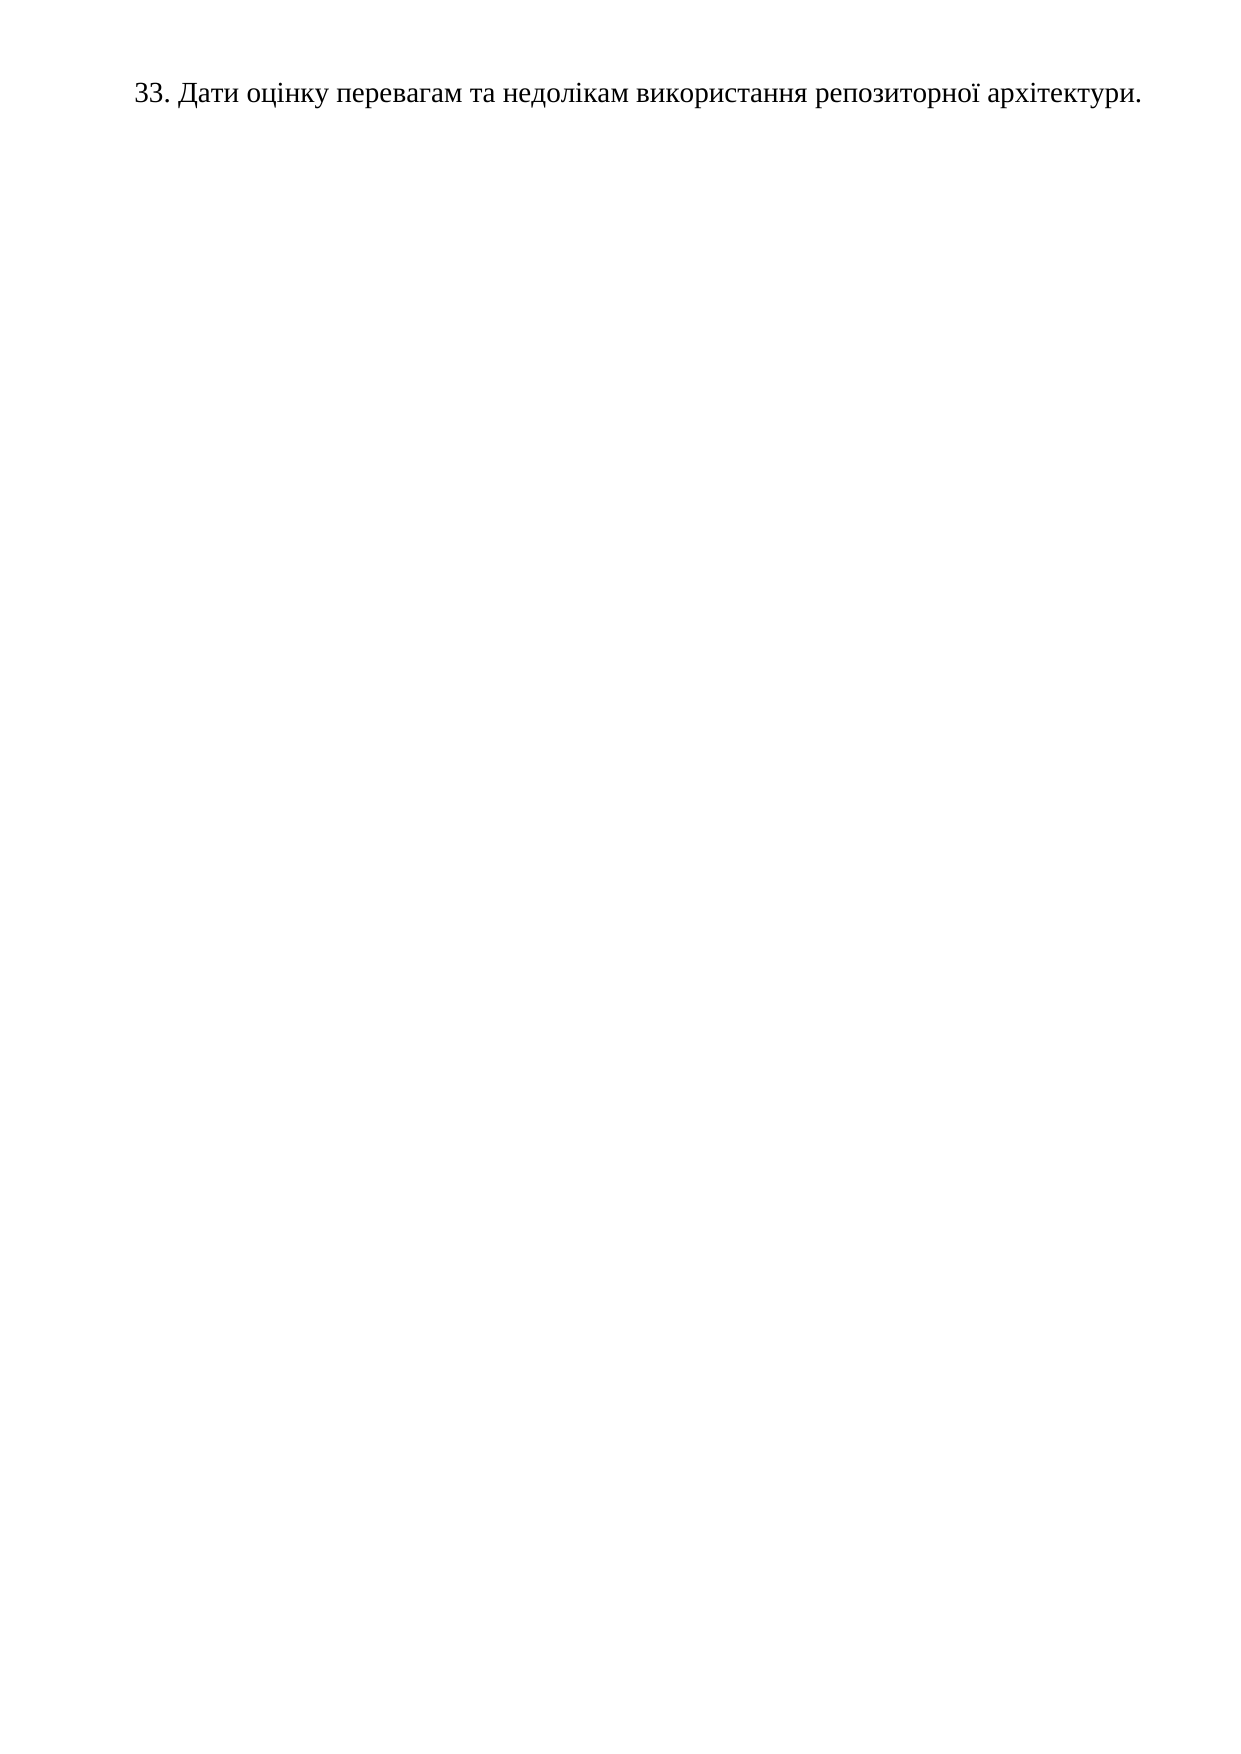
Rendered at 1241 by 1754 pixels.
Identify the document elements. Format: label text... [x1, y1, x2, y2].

text 33. Дати оцінку перевагам та недолікам використання репозиторної архітектури. [75, 75, 1165, 108]
